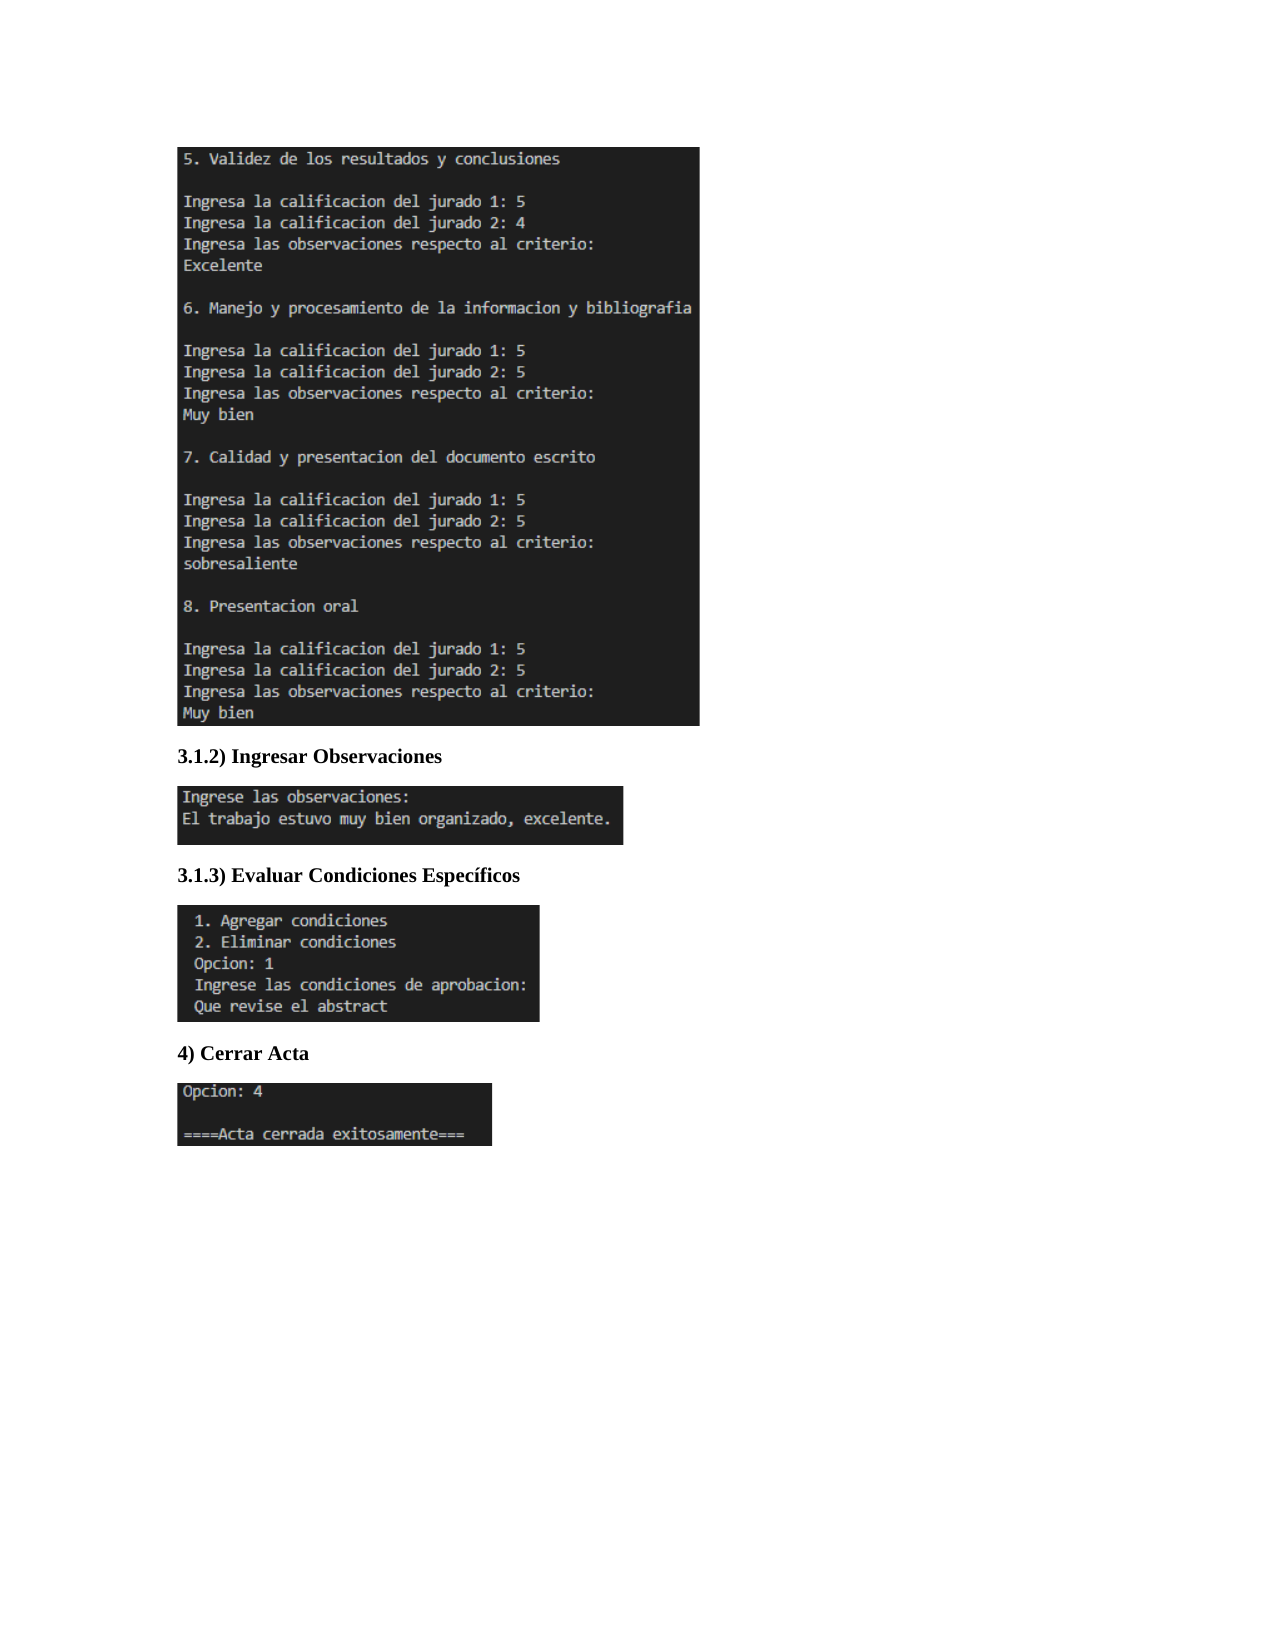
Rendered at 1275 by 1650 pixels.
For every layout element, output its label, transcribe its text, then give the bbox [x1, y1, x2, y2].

picture [177, 1083, 493, 1146]
text 3.1.3) Evaluar Condiciones Específicos [177, 863, 1098, 887]
text 3.1.2) Ingresar Observaciones [177, 744, 1098, 768]
picture [177, 147, 700, 726]
text 4) Cerrar Acta [177, 1041, 1098, 1065]
picture [177, 786, 624, 845]
picture [177, 905, 540, 1022]
